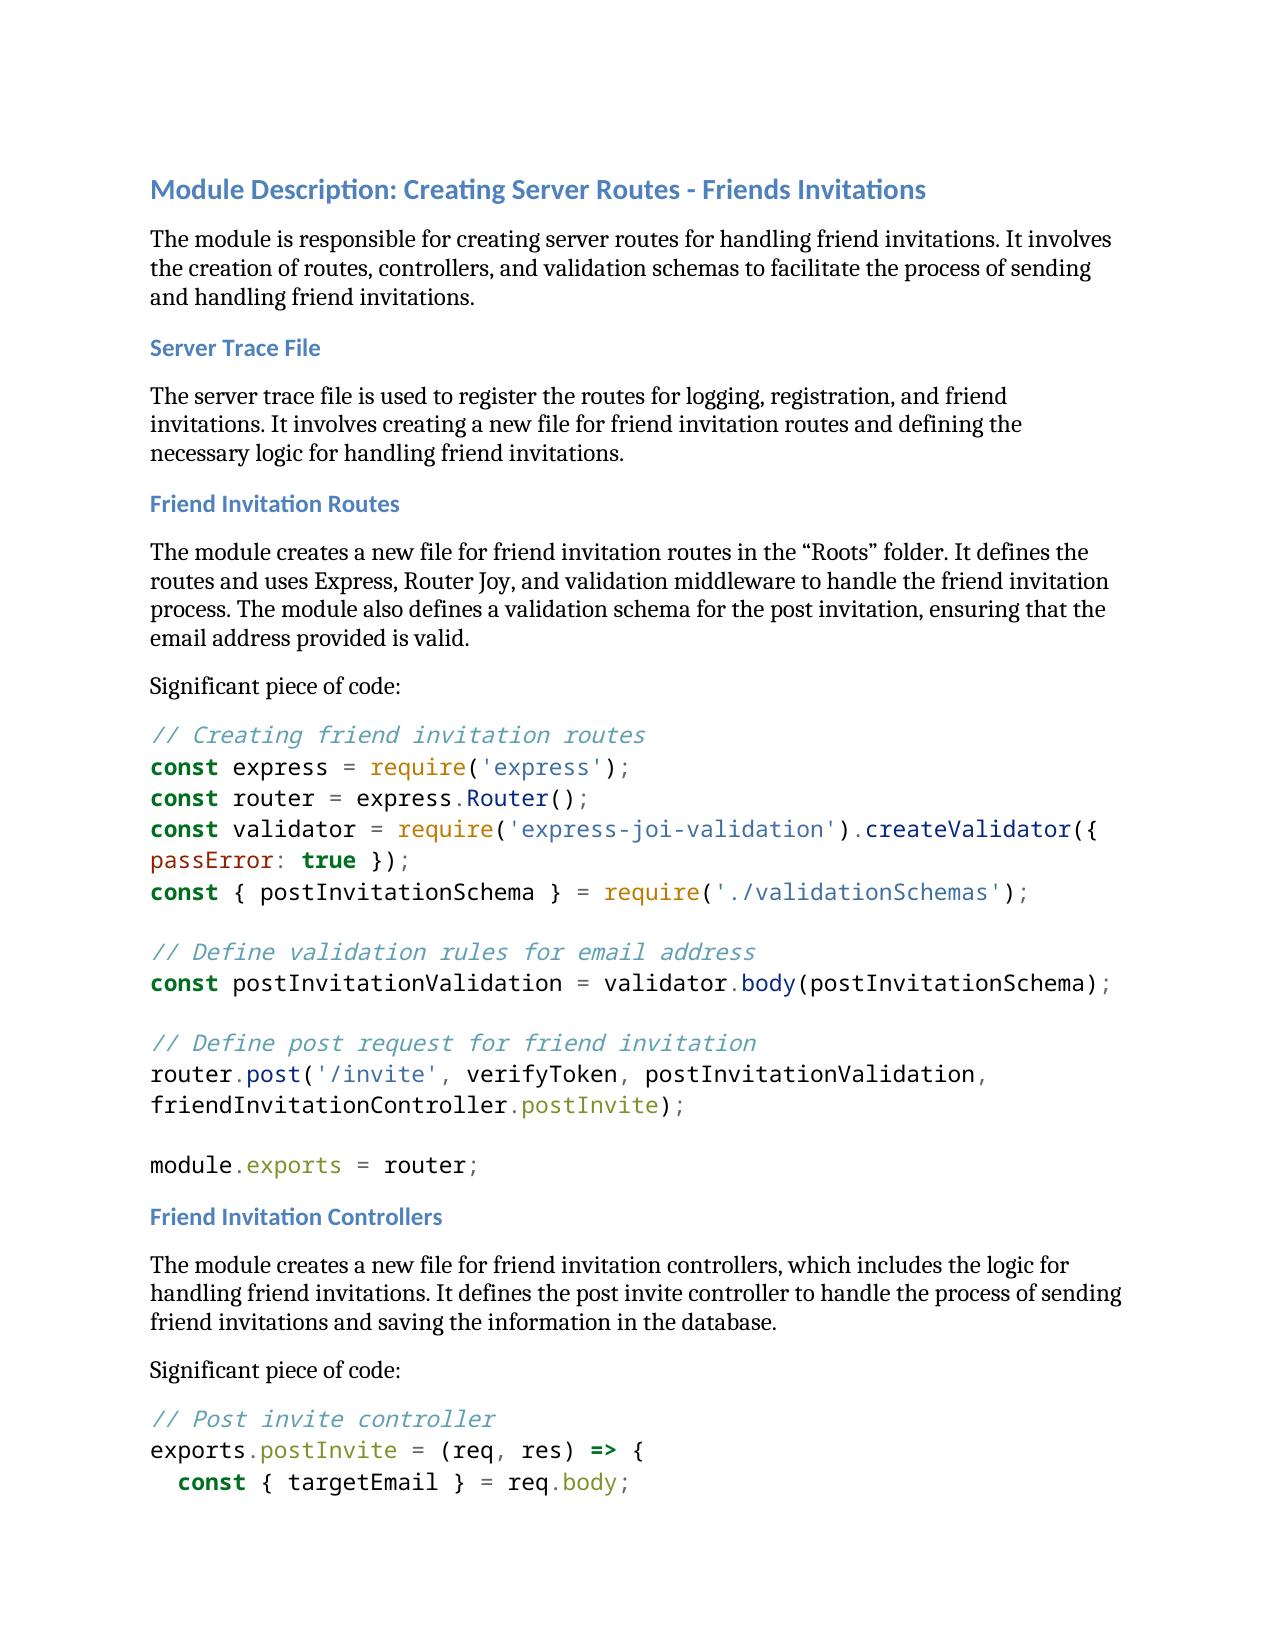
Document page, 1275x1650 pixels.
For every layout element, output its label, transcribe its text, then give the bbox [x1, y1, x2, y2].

text The module creates a new file for friend invitation controllers, which includes the logic for handling friend invitations. It defines the post invite controller to handle the process of sending friend invitations and saving the information in the database. [150, 1251, 1125, 1337]
text Significant piece of code: [150, 672, 1125, 700]
subtitle Module Description: Creating Server Routes - Friends Invitations [150, 171, 1125, 206]
text The server trace file is used to register the routes for logging, registration, and friend invitations. It involves creating a new file for friend invitation routes and defining the necessary logic for handling friend invitations. [150, 382, 1125, 468]
text Significant piece of code: [150, 1356, 1125, 1384]
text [150, 1403, 1125, 1497]
text // Creating friend invitation routes const express = require('express'); const router = express.Router(); const validator = require('express-joi-validation').createValidator({ passError: true }); const { postInvitationSchema } = require('./validationSchemas'); // Define validation rules for email address const postInvitationValidation = validator.body(postInvitationSchema); // Define post request for friend invitation router.post('/invite', verifyToken, postInvitationValidation, friendInvitationController.postInvite); module.exports = router; [150, 719, 1125, 1180]
text The module creates a new file for friend invitation routes in the “Roots” folder. It defines the routes and uses Express, Router Joy, and validation middleware to handle the friend invitation process. The module also defines a validation schema for the post invitation, ensuring that the email address provided is valid. [150, 538, 1125, 653]
subtitle Friend Invitation Controllers [150, 1201, 1125, 1232]
text The module is responsible for creating server routes for handling friend invitations. It involves the creation of routes, controllers, and validation schemas to facilitate the process of sending and handling friend invitations. [150, 225, 1125, 311]
subtitle Friend Invitation Routes [150, 489, 1125, 519]
subtitle Server Trace File [150, 332, 1125, 363]
